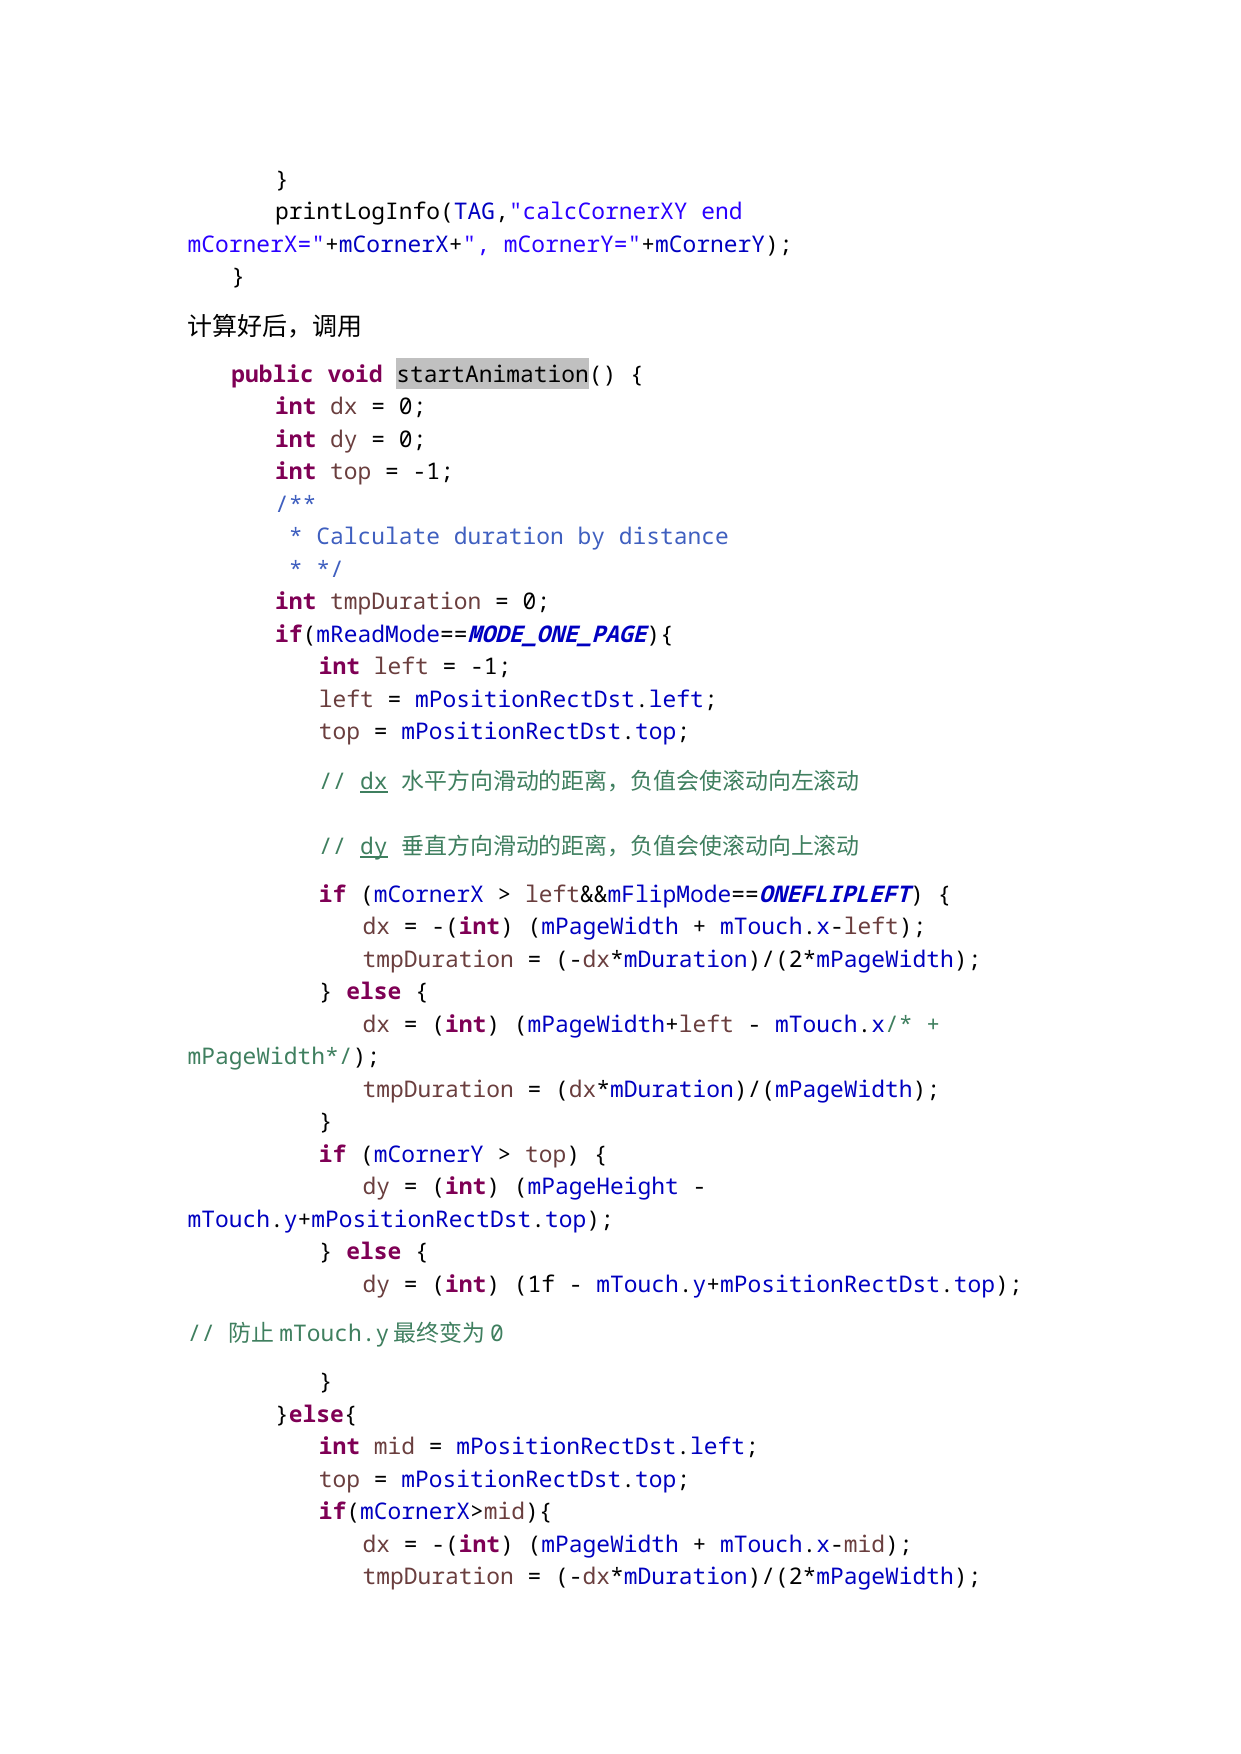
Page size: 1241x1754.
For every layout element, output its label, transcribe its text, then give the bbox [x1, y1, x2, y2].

text } [187, 1104, 1053, 1137]
text left = mPositionRectDst.left; [187, 682, 1053, 714]
text } else { [187, 974, 1053, 1007]
text /** [187, 487, 1053, 519]
text top = mPositionRectDst.top; [187, 714, 1053, 747]
text int dy = 0; [187, 422, 1053, 454]
text }else{ [187, 1397, 1053, 1429]
text dy = (int) (1f - mTouch.y+mPositionRectDst.top); // 防止mTouch.y最终变为0 [187, 1267, 1053, 1364]
text top = mPositionRectDst.top; [187, 1462, 1053, 1494]
text if (mCornerY > top) { [187, 1137, 1053, 1169]
text int mid = mPositionRectDst.left; [187, 1429, 1053, 1462]
text if(mReadMode==MODE_ONE_PAGE){ [187, 617, 1053, 649]
text printLogInfo(TAG,"calcCornerXY end mCornerX="+mCornerX+", mCornerY="+mCornerY); [187, 194, 1053, 259]
text tmpDuration = (-dx*mDuration)/(2*mPageWidth); [187, 942, 1053, 974]
text dx = -(int) (mPageWidth + mTouch.x-mid); [187, 1527, 1053, 1559]
text * Calculate duration by distance [187, 519, 1053, 552]
text * */ [187, 552, 1053, 584]
text dx = (int) (mPageWidth+left - mTouch.x/* + mPageWidth*/); [187, 1007, 1053, 1072]
text // dy 垂直方向滑动的距离，负值会使滚动向上滚动 [187, 812, 1053, 877]
text tmpDuration = (-dx*mDuration)/(2*mPageWidth); [187, 1559, 1053, 1592]
text int dx = 0; [187, 389, 1053, 422]
text } else { [187, 1234, 1053, 1267]
text int top = -1; [187, 454, 1053, 487]
text public void startAnimation() { [187, 357, 1053, 389]
text dx = -(int) (mPageWidth + mTouch.x-left); [187, 909, 1053, 942]
text if (mCornerX > left&&mFlipMode==ONEFLIPLEFT) { [187, 877, 1053, 909]
text } [187, 1364, 1053, 1397]
text tmpDuration = (dx*mDuration)/(mPageWidth); [187, 1072, 1053, 1104]
text } [187, 162, 1053, 194]
text dy = (int) (mPageHeight - mTouch.y+mPositionRectDst.top); [187, 1169, 1053, 1234]
text int tmpDuration = 0; [187, 584, 1053, 617]
text 计算好后，调用 [187, 292, 1053, 357]
text } [187, 259, 1053, 292]
text // dx 水平方向滑动的距离，负值会使滚动向左滚动 [187, 747, 1053, 812]
text int left = -1; [187, 649, 1053, 682]
text if(mCornerX>mid){ [187, 1494, 1053, 1527]
